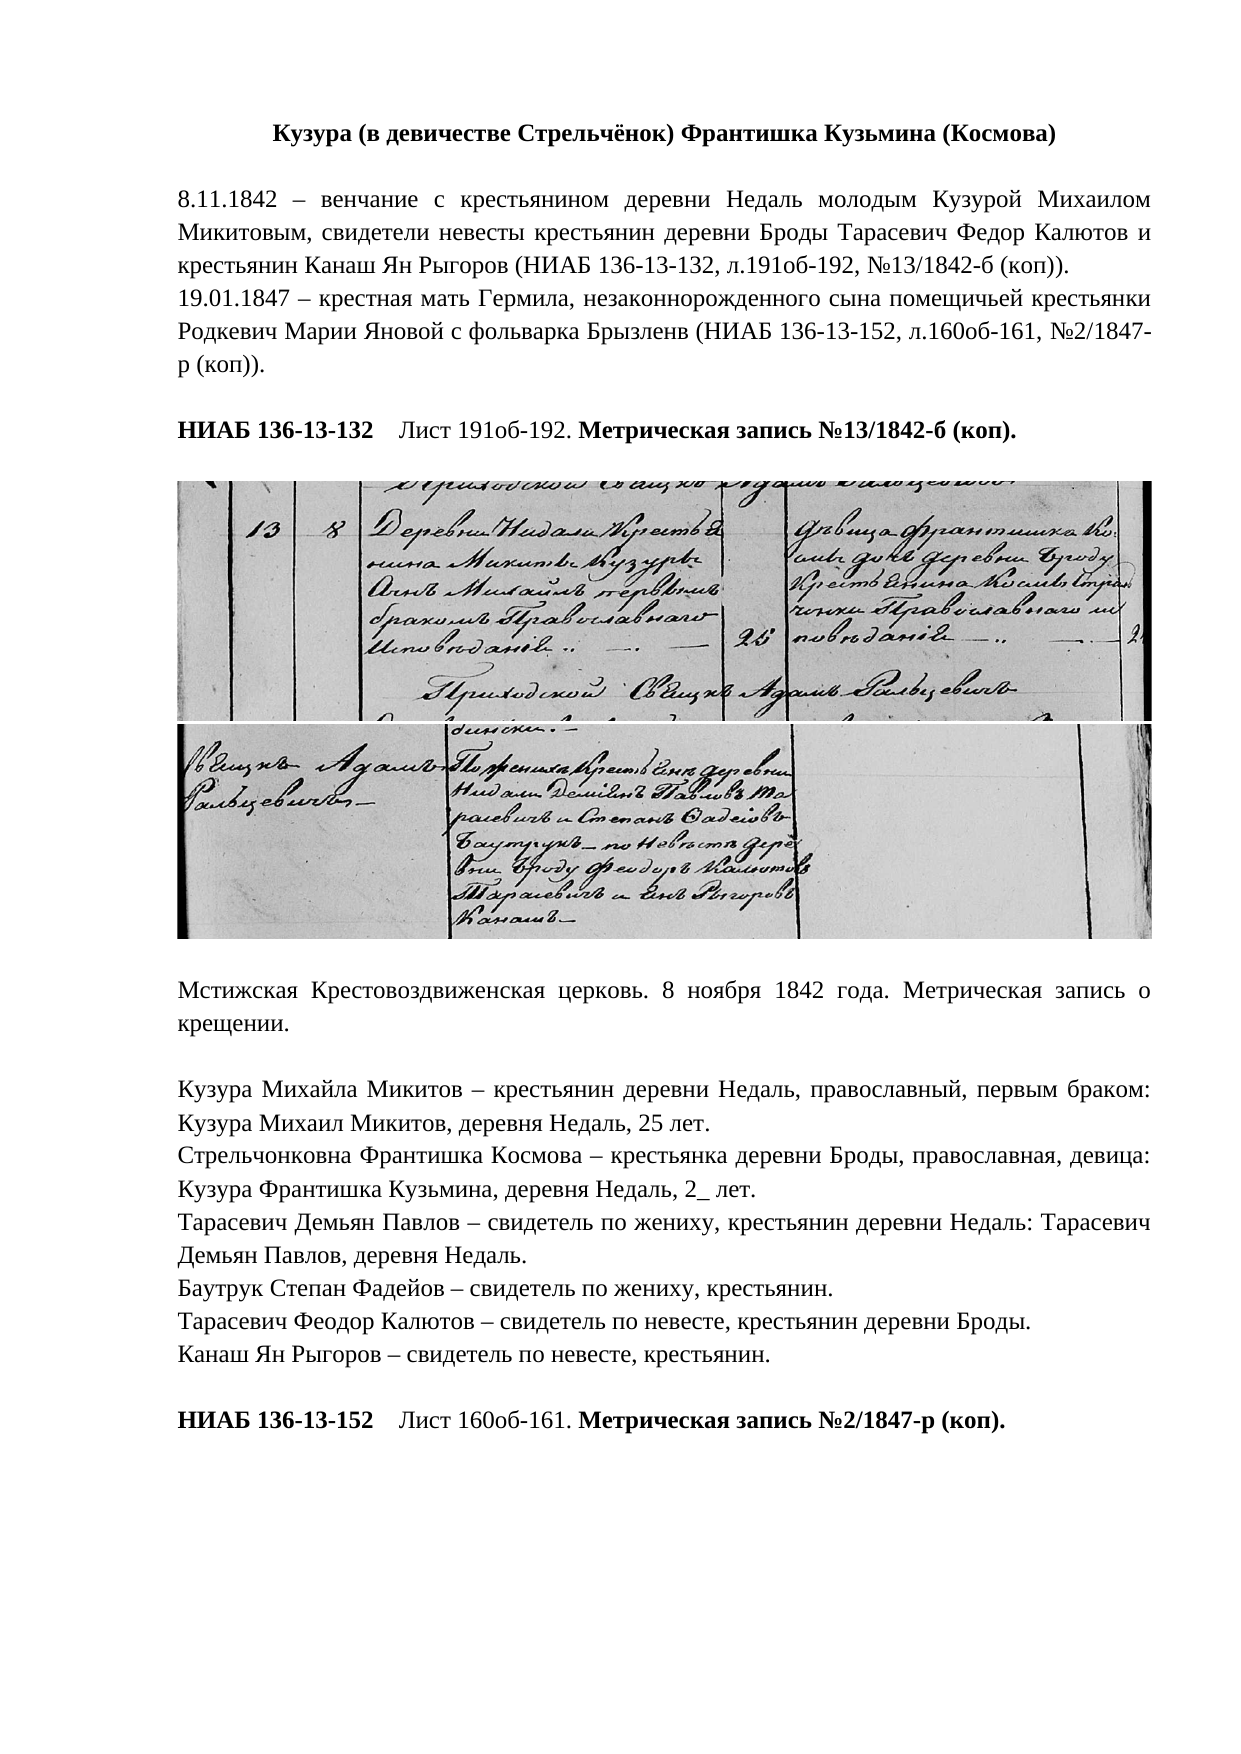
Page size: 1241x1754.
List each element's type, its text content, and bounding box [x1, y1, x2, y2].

text Тарасевич Феодор Калютов – свидетель по невесте, крестьянин деревни Броды. [177, 1306, 1152, 1334]
text НИАБ 136-13-132 Лист 191об-192. Метрическая запись №13/1842-б (коп). [177, 415, 1152, 444]
picture [177, 481, 1152, 721]
text НИАБ 136-13-152 Лист 160об-161. Метрическая запись №2/1847-р (коп). [177, 1405, 1152, 1433]
text Мстижская Крестовоздвиженская церковь. 8 ноября 1842 года. Метрическая запись о крещении. [177, 976, 1152, 1037]
text Тарасевич Демьян Павлов – свидетель по жениху, крестьянин деревни Недаль: Тарасевич Демьян Павлов, деревня Недаль. [177, 1207, 1152, 1268]
text Канаш Ян Рыгоров – свидетель по невесте, крестьянин. [177, 1339, 1152, 1367]
text 8.11.1842 – венчание с крестьянином деревни Недаль молодым Кузурой Михаилом Микитовым, свидетели невесты крестьянин деревни Броды Тарасевич Федор Калютов и крестьянин Канаш Ян Рыгоров (НИАБ 136-13-132, л.191об-192, №13/1842-б (коп)). [177, 184, 1152, 279]
text Стрельчонковна Франтишка Космова – крестьянка деревни Броды, православная, девица: Кузура Франтишка Кузьмина, деревня Недаль, 2_ лет. [177, 1141, 1152, 1202]
text Кузура (в девичестве Стрельчёнок) Франтишка Кузьмина (Космова) [177, 118, 1152, 147]
text Кузура Михайла Микитов – крестьянин деревни Недаль, православный, первым браком: Кузура Михаил Микитов, деревня Недаль, 25 лет. [177, 1074, 1152, 1136]
text 19.01.1847 – крестная мать Гермила, незаконнорожденного сына помещичьей крестьянки Родкевич Марии Яновой с фольварка Брызленв (НИАБ 136-13-152, л.160об-161, №2/1847-р (коп)). [177, 283, 1152, 378]
text Баутрук Степан Фадейов – свидетель по жениху, крестьянин. [177, 1273, 1152, 1301]
picture [177, 724, 1152, 939]
